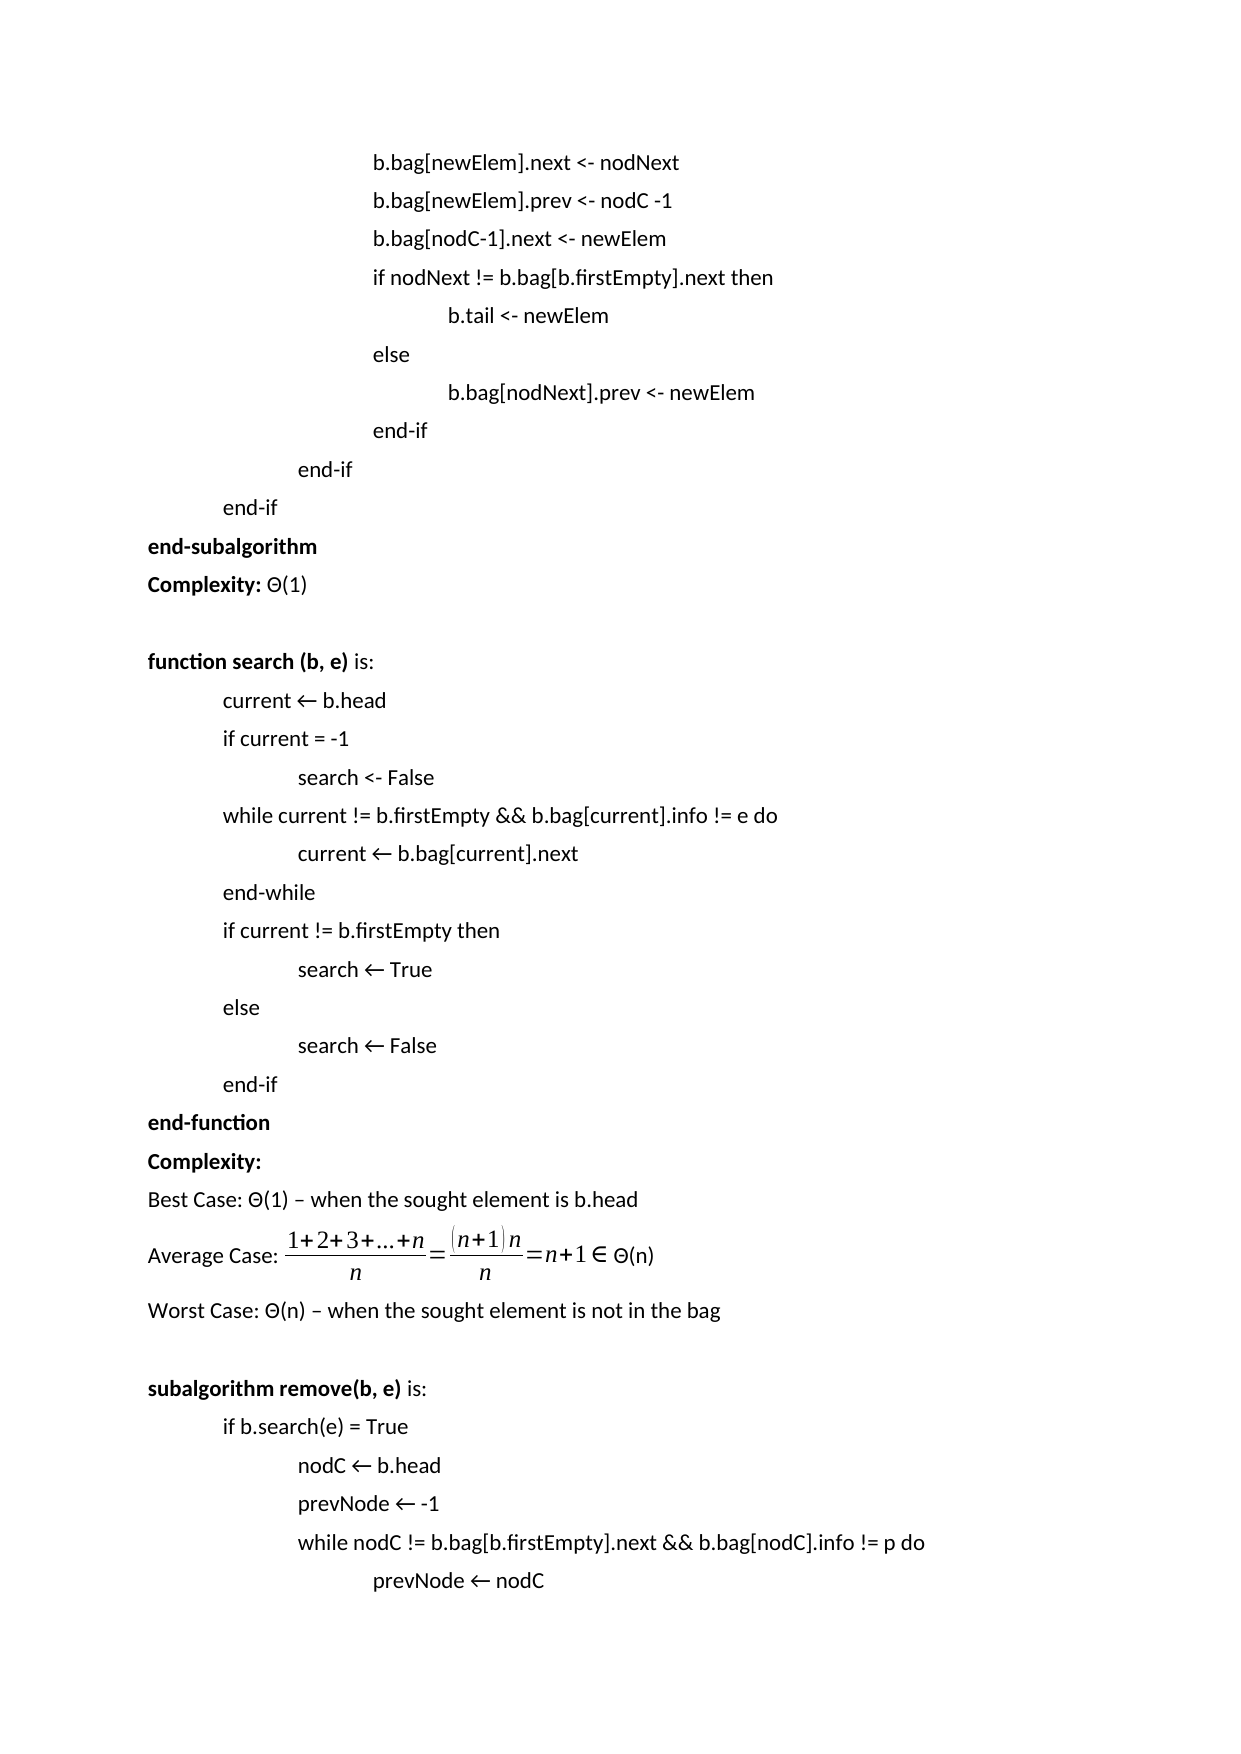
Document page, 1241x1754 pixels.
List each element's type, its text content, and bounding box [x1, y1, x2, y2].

text if b.search(e) = True [148, 1412, 1093, 1440]
text end-if [148, 455, 1093, 483]
text if current = -1 [223, 724, 1093, 752]
text Average Case: Θ(n) [148, 1224, 1093, 1286]
text prevNode ← nodC [223, 1566, 1093, 1594]
text Complexity: [148, 1147, 1093, 1175]
text Best Case: Θ(1) – when the sought element is b.head [148, 1185, 1093, 1213]
text if nodNext != b.bag[b.firstEmpty].next then [148, 263, 1093, 291]
text end-function [148, 1108, 1093, 1137]
text else [223, 993, 1093, 1021]
text end-if [148, 417, 1093, 445]
text function search (b, e) is: [148, 647, 1093, 675]
text search ← True [223, 955, 1093, 983]
text end-if [223, 1070, 1093, 1098]
text Complexity: Θ(1) [148, 570, 1093, 598]
text else [148, 340, 1093, 368]
text b.bag[nodNext].prev <- newElem [148, 378, 1093, 406]
text search <- False [223, 763, 1093, 791]
text if current != b.firstEmpty then [223, 916, 1093, 944]
text search ← False [223, 1032, 1093, 1060]
text nodC ← b.head [223, 1451, 1093, 1479]
text while current != b.firstEmpty && b.bag[current].info != e do [223, 801, 1093, 829]
text end-subalgorithm [148, 532, 1093, 560]
text end-if [148, 493, 1093, 522]
text prevNode ← -1 [223, 1489, 1093, 1517]
text end-while [223, 878, 1093, 906]
text b.tail <- newElem [148, 301, 1093, 329]
text current ← b.head [223, 686, 1093, 714]
text current ← b.bag[current].next [223, 839, 1093, 867]
text while nodC != b.bag[b.firstEmpty].next && b.bag[nodC].info != p do [223, 1528, 1093, 1556]
text b.bag[newElem].prev <- nodC -1 [148, 186, 1093, 214]
text b.bag[nodC-1].next <- newElem [148, 224, 1093, 252]
text subalgorithm remove(b, e) is: [148, 1374, 1093, 1402]
text b.bag[newElem].next <- nodNext [148, 148, 1093, 176]
text Worst Case: Θ(n) – when the sought element is not in the bag [148, 1296, 1093, 1324]
